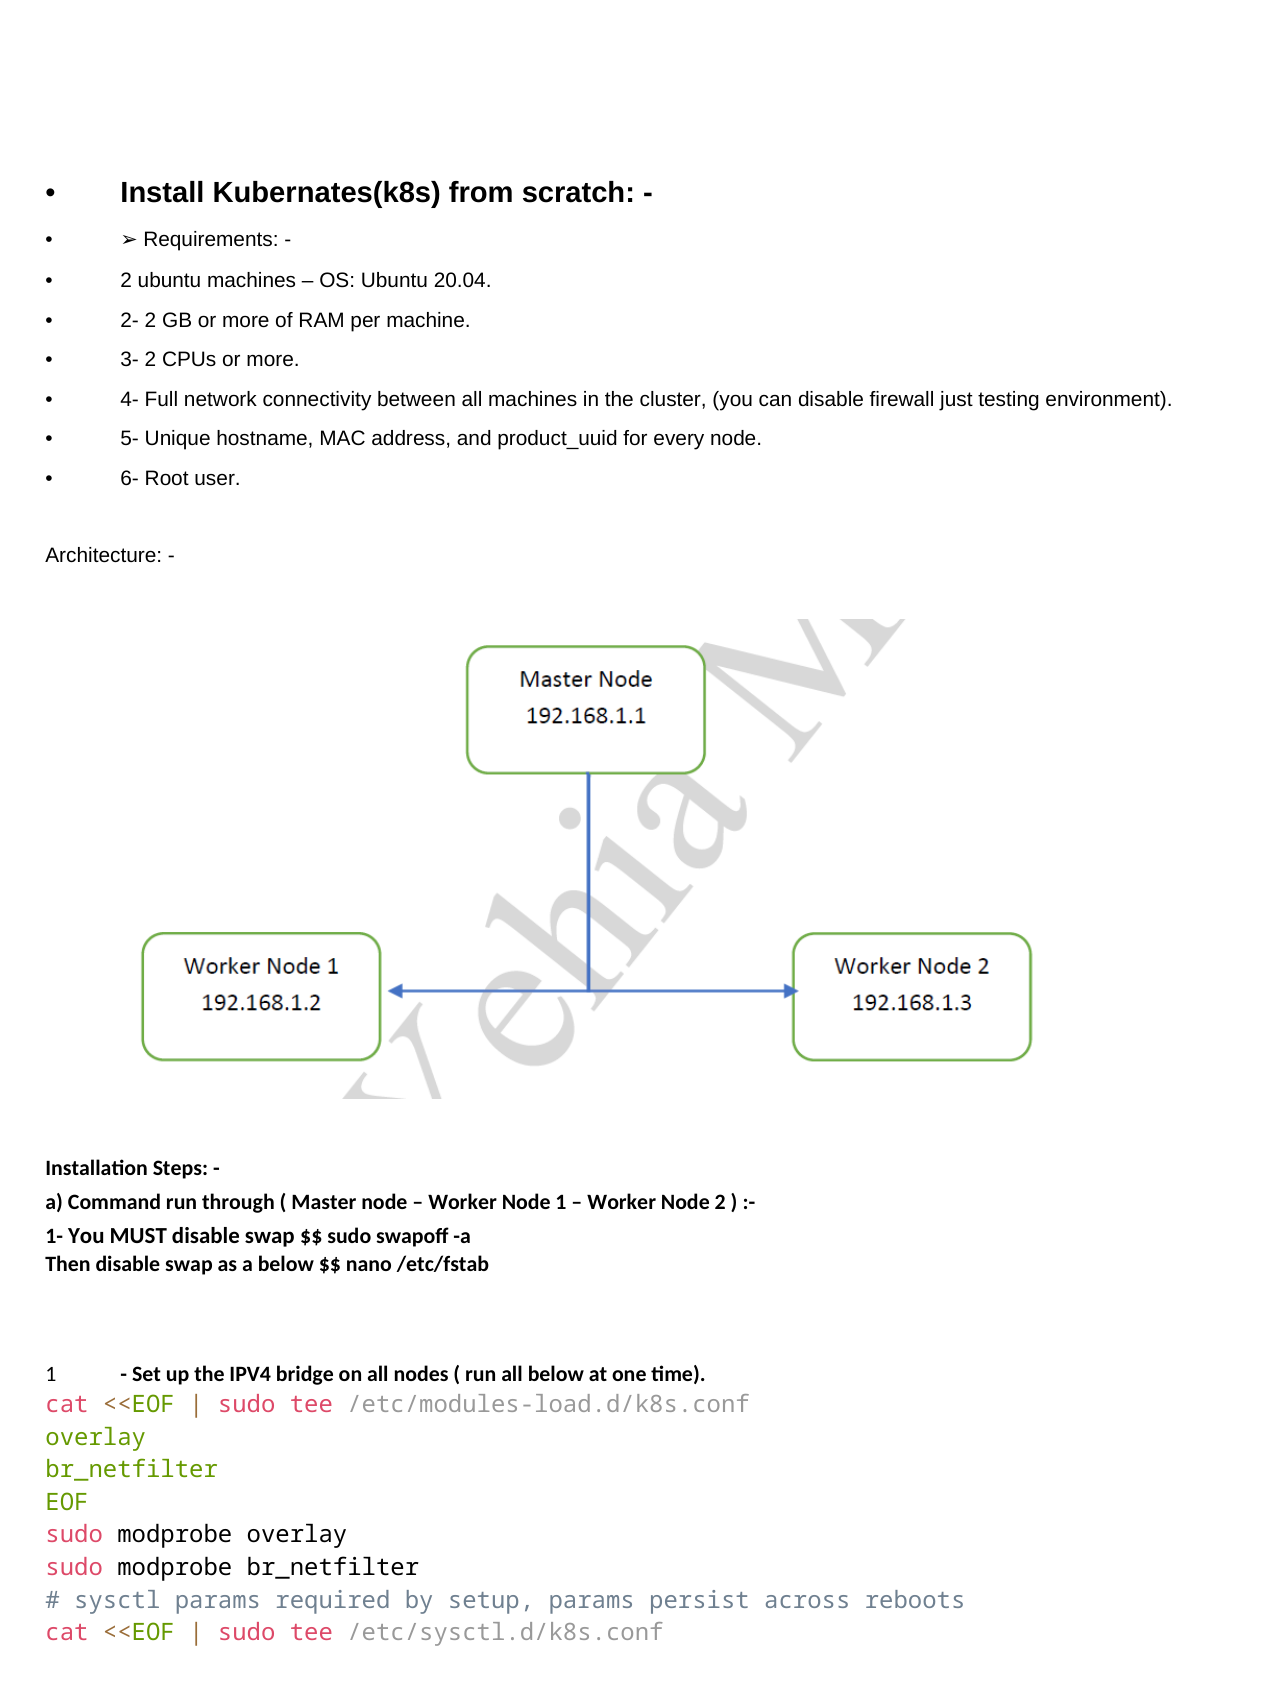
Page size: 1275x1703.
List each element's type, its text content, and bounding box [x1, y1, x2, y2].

list Install Kubernates(k8s) from scratch: - [45, 174, 1236, 208]
list 6- Root user. [45, 466, 1236, 490]
text # sysctl params required by setup, params persist across reboots [45, 1582, 1236, 1615]
text sudo modprobe br_netfilter [45, 1550, 1236, 1582]
text 1- You MUST disable swap $$ sudo swapoff -a [45, 1222, 1236, 1250]
text Architecture: - [45, 542, 1236, 566]
text overlay [45, 1419, 1236, 1452]
text Then disable swap as a below $$ nano /etc/fstab [45, 1250, 1236, 1276]
text EOF [45, 1485, 1236, 1517]
picture [45, 619, 1093, 1099]
list 2 ubuntu machines – OS: Ubuntu 20.04. [45, 268, 1236, 292]
list 2- 2 GB or more of RAM per machine. [45, 307, 1236, 331]
list ➢ Requirements: - [45, 224, 1236, 252]
text sudo modprobe overlay [45, 1517, 1236, 1550]
list - Set up the IPV4 bridge on all nodes ( run all below at one time). [45, 1360, 1236, 1387]
text Installation Steps: - [45, 1154, 1236, 1181]
list 3- 2 CPUs or more. [45, 347, 1236, 371]
text cat <<EOF | sudo tee /etc/modules-load.d/k8s.conf [45, 1387, 1236, 1419]
text a) Command run through ( Master node – Worker Node 1 – Worker Node 2 ) :- [45, 1188, 1236, 1215]
list 5- Unique hostname, MAC address, and product_uuid for every node. [45, 426, 1236, 450]
text br_netfilter [45, 1452, 1236, 1485]
list 4- Full network connectivity between all machines in the cluster, (you can disable firewall just testing environment). [45, 387, 1236, 411]
text cat <<EOF | sudo tee /etc/sysctl.d/k8s.conf [45, 1615, 1236, 1648]
